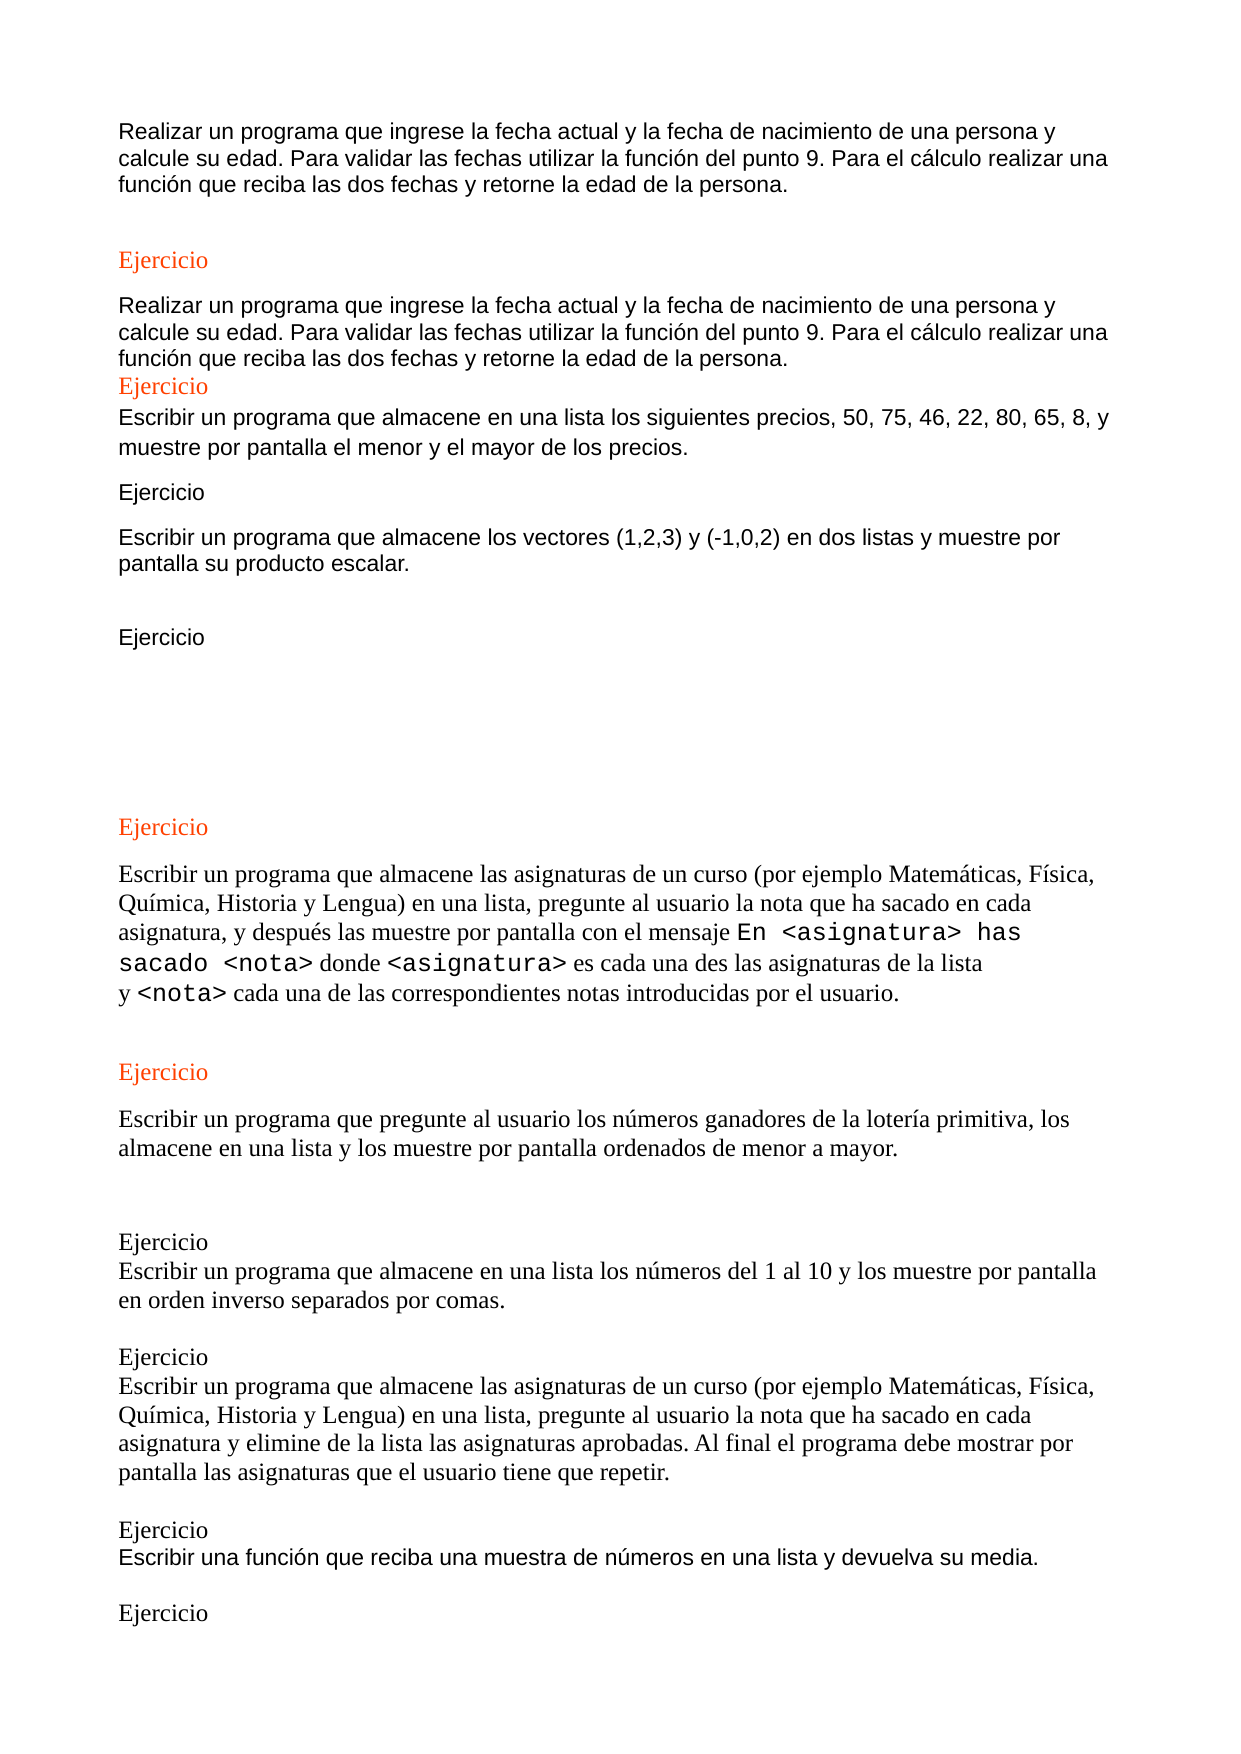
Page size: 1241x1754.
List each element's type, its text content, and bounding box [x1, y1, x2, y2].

text Ejercicio [118, 1598, 1122, 1627]
text Ejercicio [118, 1342, 1122, 1371]
text Ejercicio [118, 479, 1122, 505]
text Ejercicio [118, 1057, 1122, 1086]
text Ejercicio [118, 1227, 1122, 1256]
text Ejercicio [118, 624, 1122, 651]
text Realizar un programa que ingrese la fecha actual y la fecha de nacimiento de una persona y calcule su edad. Para validar las fechas utilizar la función del punto 9. Para el cálculo realizar una función que reciba las dos fechas y retorne la edad de la persona. [118, 292, 1122, 371]
text Ejercicio [118, 1515, 1122, 1543]
text Ejercicio [118, 812, 1122, 841]
text Ejercicio Escribir un programa que almacene en una lista los siguientes precios, 50, 75, 46, 22, 80, 65, 8, y muestre por pantalla el menor y el mayor de los precios. [118, 371, 1122, 461]
text Escribir un programa que almacene los vectores (1,2,3) y (-1,0,2) en dos listas y muestre por pantalla su producto escalar. [118, 524, 1122, 577]
text Realizar un programa que ingrese la fecha actual y la fecha de nacimiento de una persona y calcule su edad. Para validar las fechas utilizar la función del punto 9. Para el cálculo realizar una función que reciba las dos fechas y retorne la edad de la persona. [118, 118, 1122, 197]
text Escribir un programa que almacene las asignaturas de un curso (por ejemplo Matemáticas, Física, Química, Historia y Lengua) en una lista, pregunte al usuario la nota que ha sacado en cada asignatura, y después las muestre por pantalla con el mensaje En <asignatura> has sacado <nota> donde <asignatura> es cada una des las asignaturas de la lista y <nota> cada una de las correspondientes notas introducidas por el usuario. [118, 859, 1122, 1009]
text Escribir un programa que almacene las asignaturas de un curso (por ejemplo Matemáticas, Física, Química, Historia y Lengua) en una lista, pregunte al usuario la nota que ha sacado en cada asignatura y elimine de la lista las asignaturas aprobadas. Al final el programa debe mostrar por pantalla las asignaturas que el usuario tiene que repetir. [118, 1371, 1122, 1486]
text Escribir una función que reciba una muestra de números en una lista y devuelva su media. [118, 1543, 1122, 1570]
text Escribir un programa que almacene en una lista los números del 1 al 10 y los muestre por pantalla en orden inverso separados por comas. [118, 1256, 1122, 1313]
text Escribir un programa que pregunte al usuario los números ganadores de la lotería primitiva, los almacene en una lista y los muestre por pantalla ordenados de menor a mayor. [118, 1104, 1122, 1162]
text Ejercicio [118, 245, 1122, 273]
